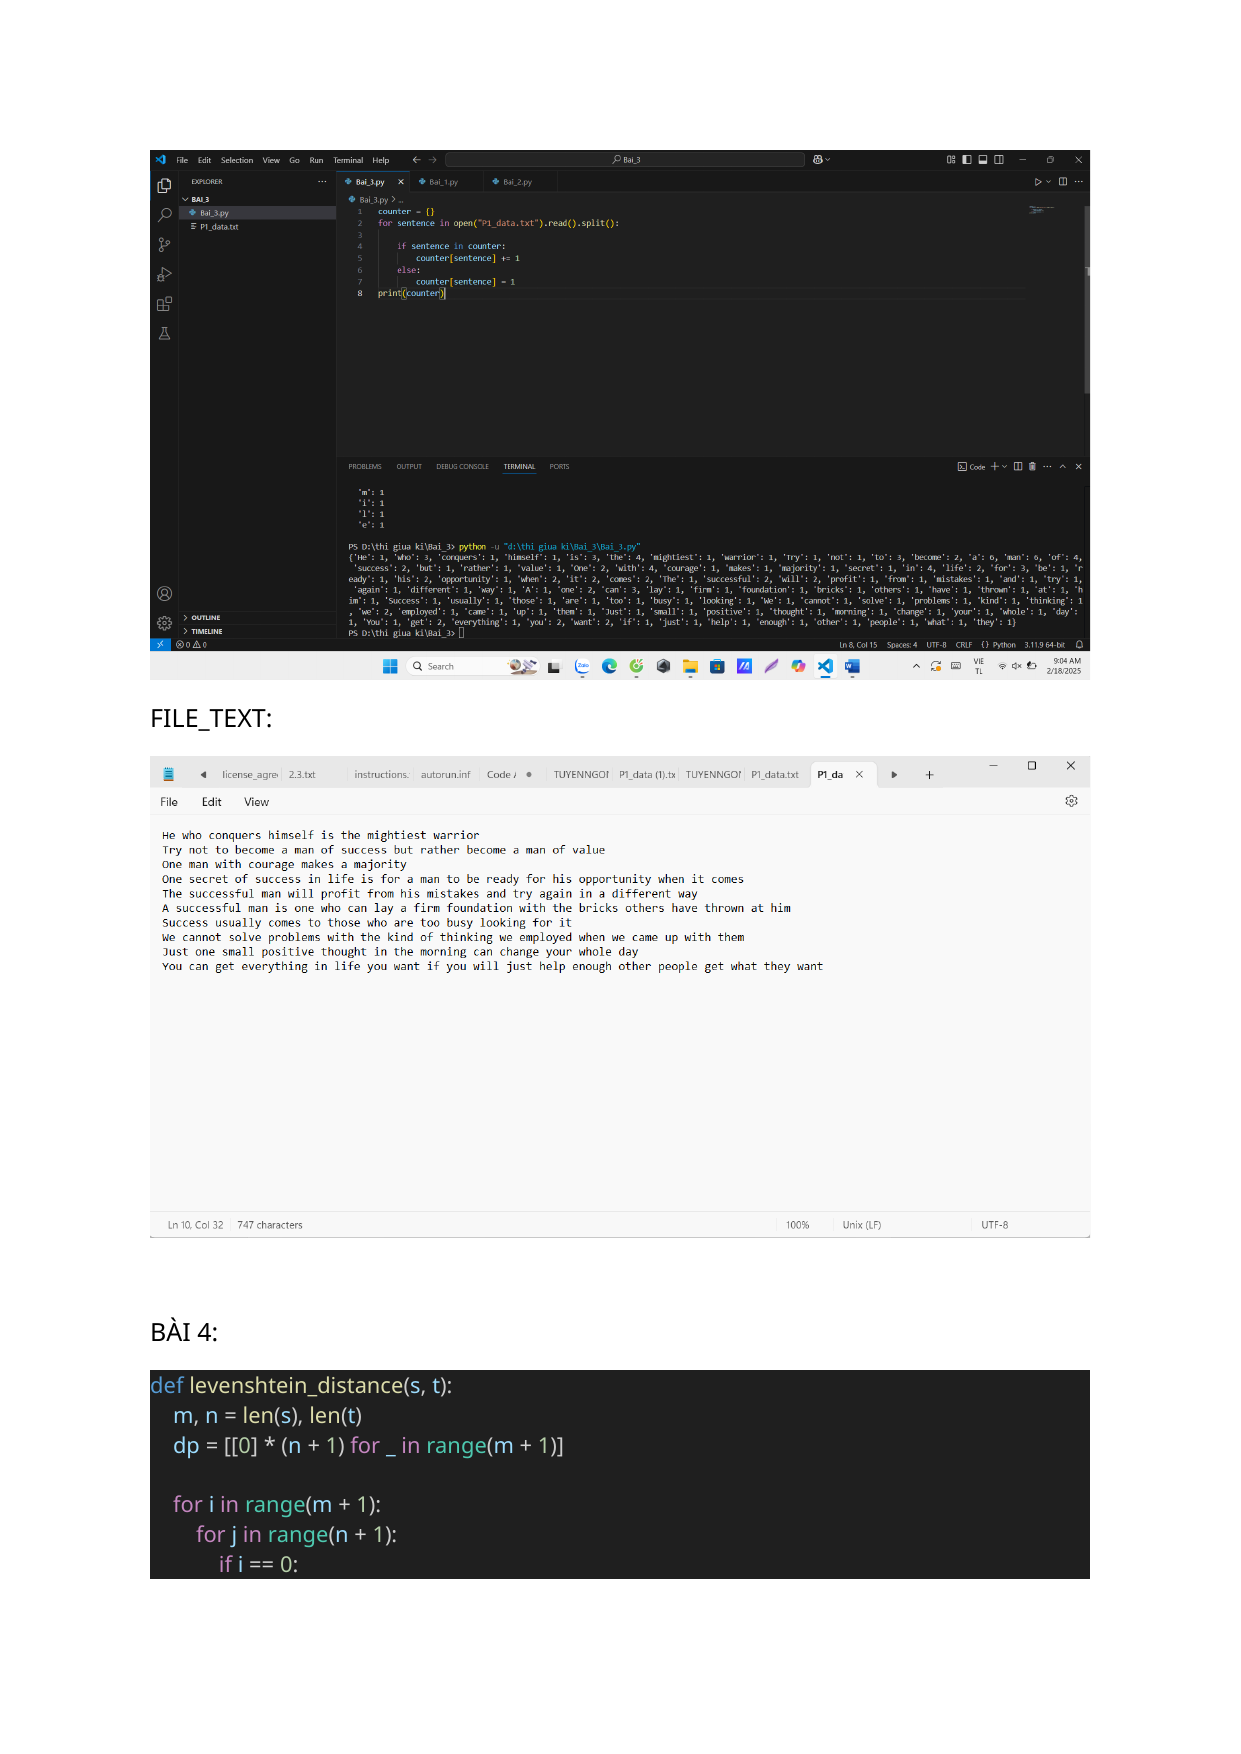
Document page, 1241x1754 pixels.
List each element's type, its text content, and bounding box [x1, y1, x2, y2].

text for i in range(m + 1): [150, 1489, 1090, 1519]
text BÀI 4: [150, 1314, 1090, 1348]
text def levenshtein_distance(s, t): [150, 1370, 1090, 1400]
picture [150, 150, 1091, 680]
text FILE_TEXT: [150, 701, 1090, 735]
picture [150, 756, 1091, 1238]
text for j in range(n + 1): [150, 1519, 1090, 1549]
text dp = [[0] * (n + 1) for _ in range(m + 1)] [150, 1430, 1090, 1460]
text m, n = len(s), len(t) [150, 1400, 1090, 1430]
text if i == 0: [150, 1549, 1090, 1579]
